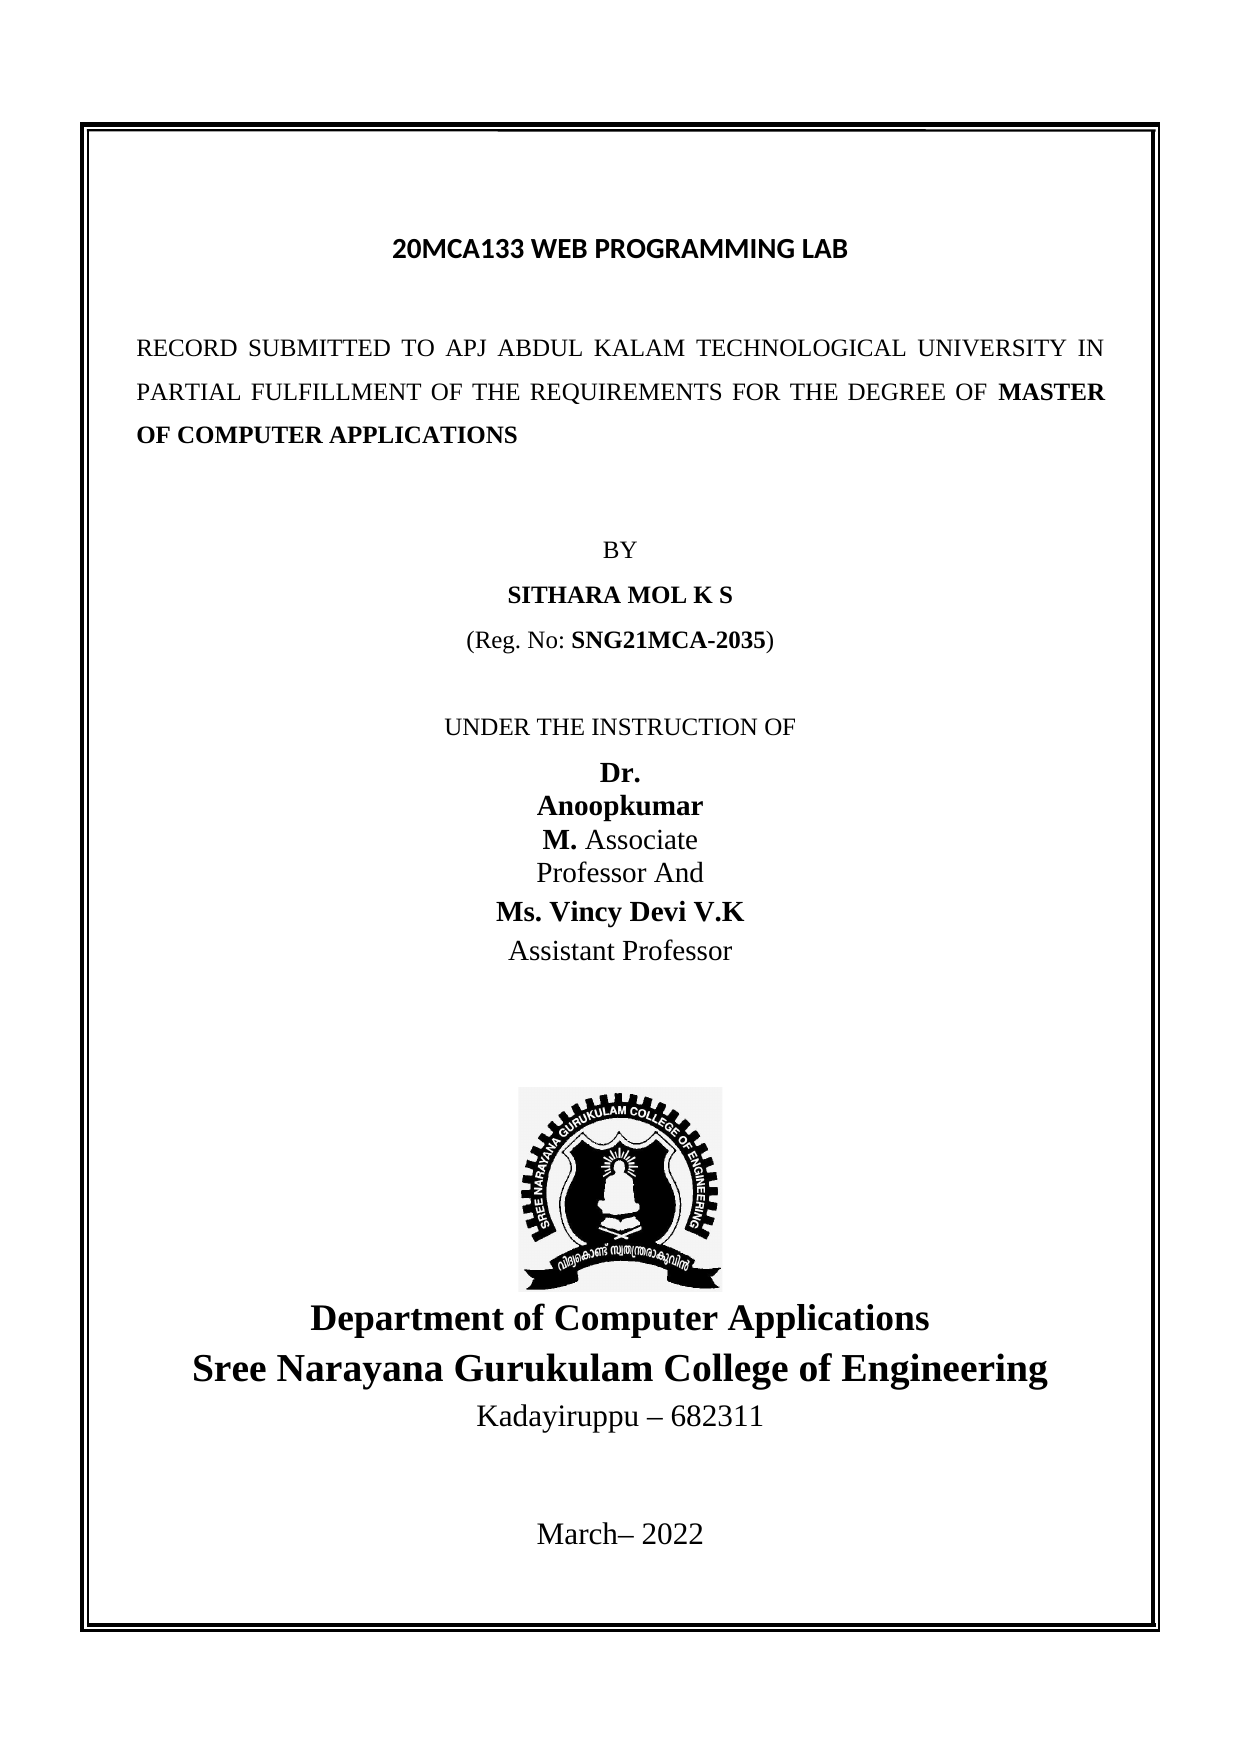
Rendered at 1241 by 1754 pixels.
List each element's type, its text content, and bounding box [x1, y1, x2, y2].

text Assistant Professor [124, 933, 1116, 966]
text March– 2022 [124, 1515, 1116, 1551]
text Sree Narayana Gurukulam College of Engineering [124, 1344, 1116, 1390]
text Kadayiruppu – 682311 [124, 1397, 1116, 1433]
text RECORD SUBMITTED TO APJ ABDUL KALAM TECHNOLOGICAL UNIVERSITY IN PARTIAL FULFILLMENT OF THE REQUIREMENTS FOR THE DEGREE OF MASTER OF COMPUTER APPLICATIONS [136, 333, 1105, 448]
text Dr. Anoopkumar M. Associate Professor And [528, 755, 712, 889]
text BY [124, 535, 1116, 564]
subtitle Department of Computer Applications [124, 1087, 1116, 1338]
picture [518, 1087, 723, 1292]
subtitle Ms. Vincy Devi V.K [124, 894, 1116, 928]
text UNDER THE INSTRUCTION OF [124, 712, 1116, 741]
text (Reg. No: SNG21MCA-2035) [124, 626, 1116, 654]
subtitle 20MCA133 WEB PROGRAMMING LAB [124, 230, 1116, 265]
text SITHARA MOL K S [124, 580, 1116, 609]
